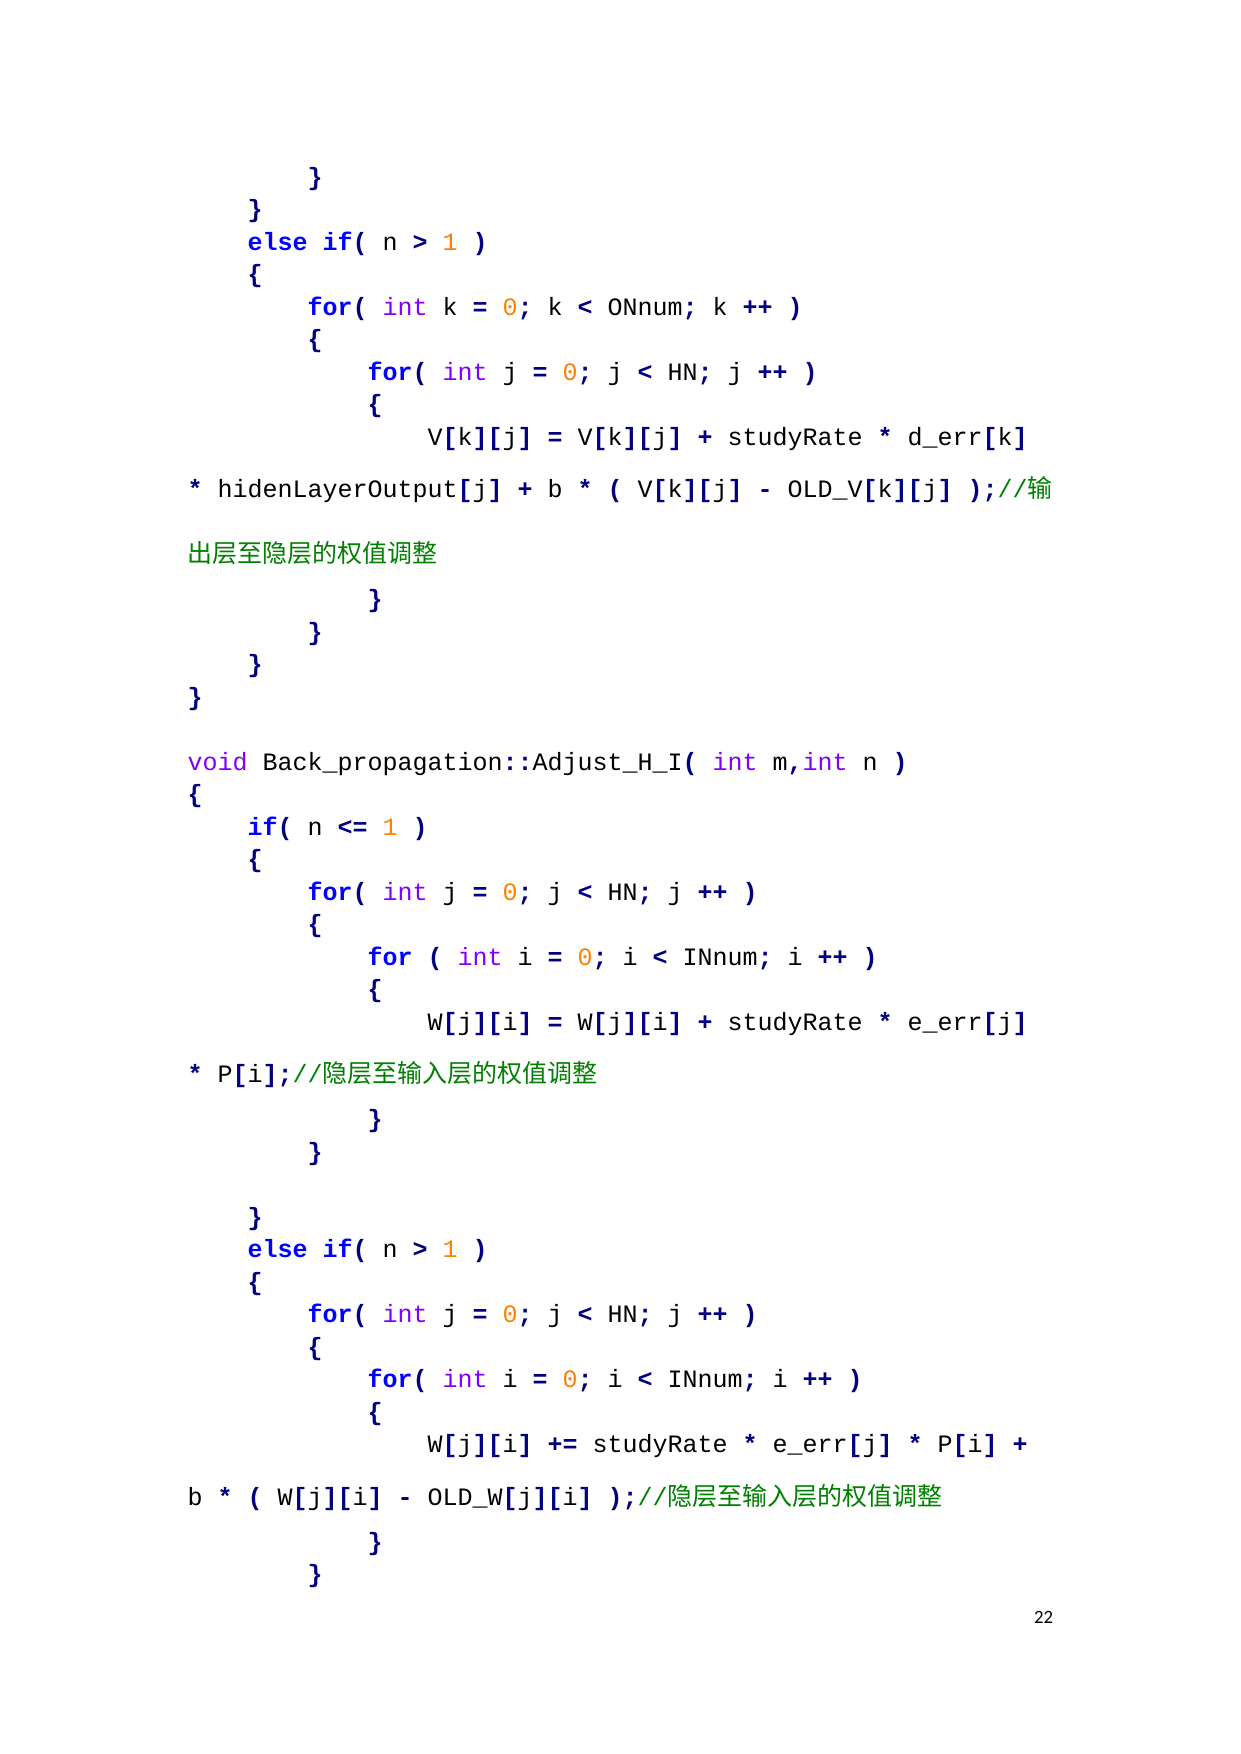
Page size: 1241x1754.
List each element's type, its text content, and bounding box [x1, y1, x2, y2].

text if( n <= 1 ) [187, 812, 1053, 844]
text else if( n > 1 ) [187, 227, 1053, 259]
text for( int j = 0; j < HN; j ++ ) [187, 357, 1053, 389]
text { [187, 909, 1053, 942]
text { [187, 974, 1053, 1007]
text { [187, 1267, 1053, 1299]
text } [187, 617, 1053, 649]
text V[k][j] = V[k][j] + studyRate * d_err[k] * hidenLayerOutput[j] + b * ( V[k][j] - OLD_V[k][j] );//输出层至隐层的权值调整 [187, 422, 1053, 584]
text W[j][i] = W[j][i] + studyRate * e_err[j] * P[i];//隐层至输入层的权值调整 [187, 1007, 1053, 1104]
text } [187, 1137, 1053, 1169]
text } [187, 1559, 1053, 1592]
text { [187, 844, 1053, 877]
text { [187, 389, 1053, 422]
text for( int j = 0; j < HN; j ++ ) [187, 1299, 1053, 1332]
text } [187, 162, 1053, 194]
text W[j][i] += studyRate * e_err[j] * P[i] + b * ( W[j][i] - OLD_W[j][i] );//隐层至输入层的权值调整 [187, 1429, 1053, 1527]
text for( int k = 0; k < ONnum; k ++ ) [187, 292, 1053, 324]
text } [187, 194, 1053, 227]
text } [187, 1527, 1053, 1559]
text for( int j = 0; j < HN; j ++ ) [187, 877, 1053, 909]
text for( int i = 0; i < INnum; i ++ ) [187, 1364, 1053, 1397]
text { [187, 259, 1053, 292]
text { [187, 1397, 1053, 1429]
text } [187, 649, 1053, 682]
text { [187, 1332, 1053, 1364]
text for ( int i = 0; i < INnum; i ++ ) [187, 942, 1053, 974]
text { [187, 779, 1053, 812]
text { [187, 324, 1053, 357]
text } [187, 584, 1053, 617]
text } [187, 1202, 1053, 1234]
text else if( n > 1 ) [187, 1234, 1053, 1267]
text } [187, 682, 1053, 714]
text } [187, 1104, 1053, 1137]
text void Back_propagation::Adjust_H_I( int m,int n ) [187, 747, 1053, 779]
